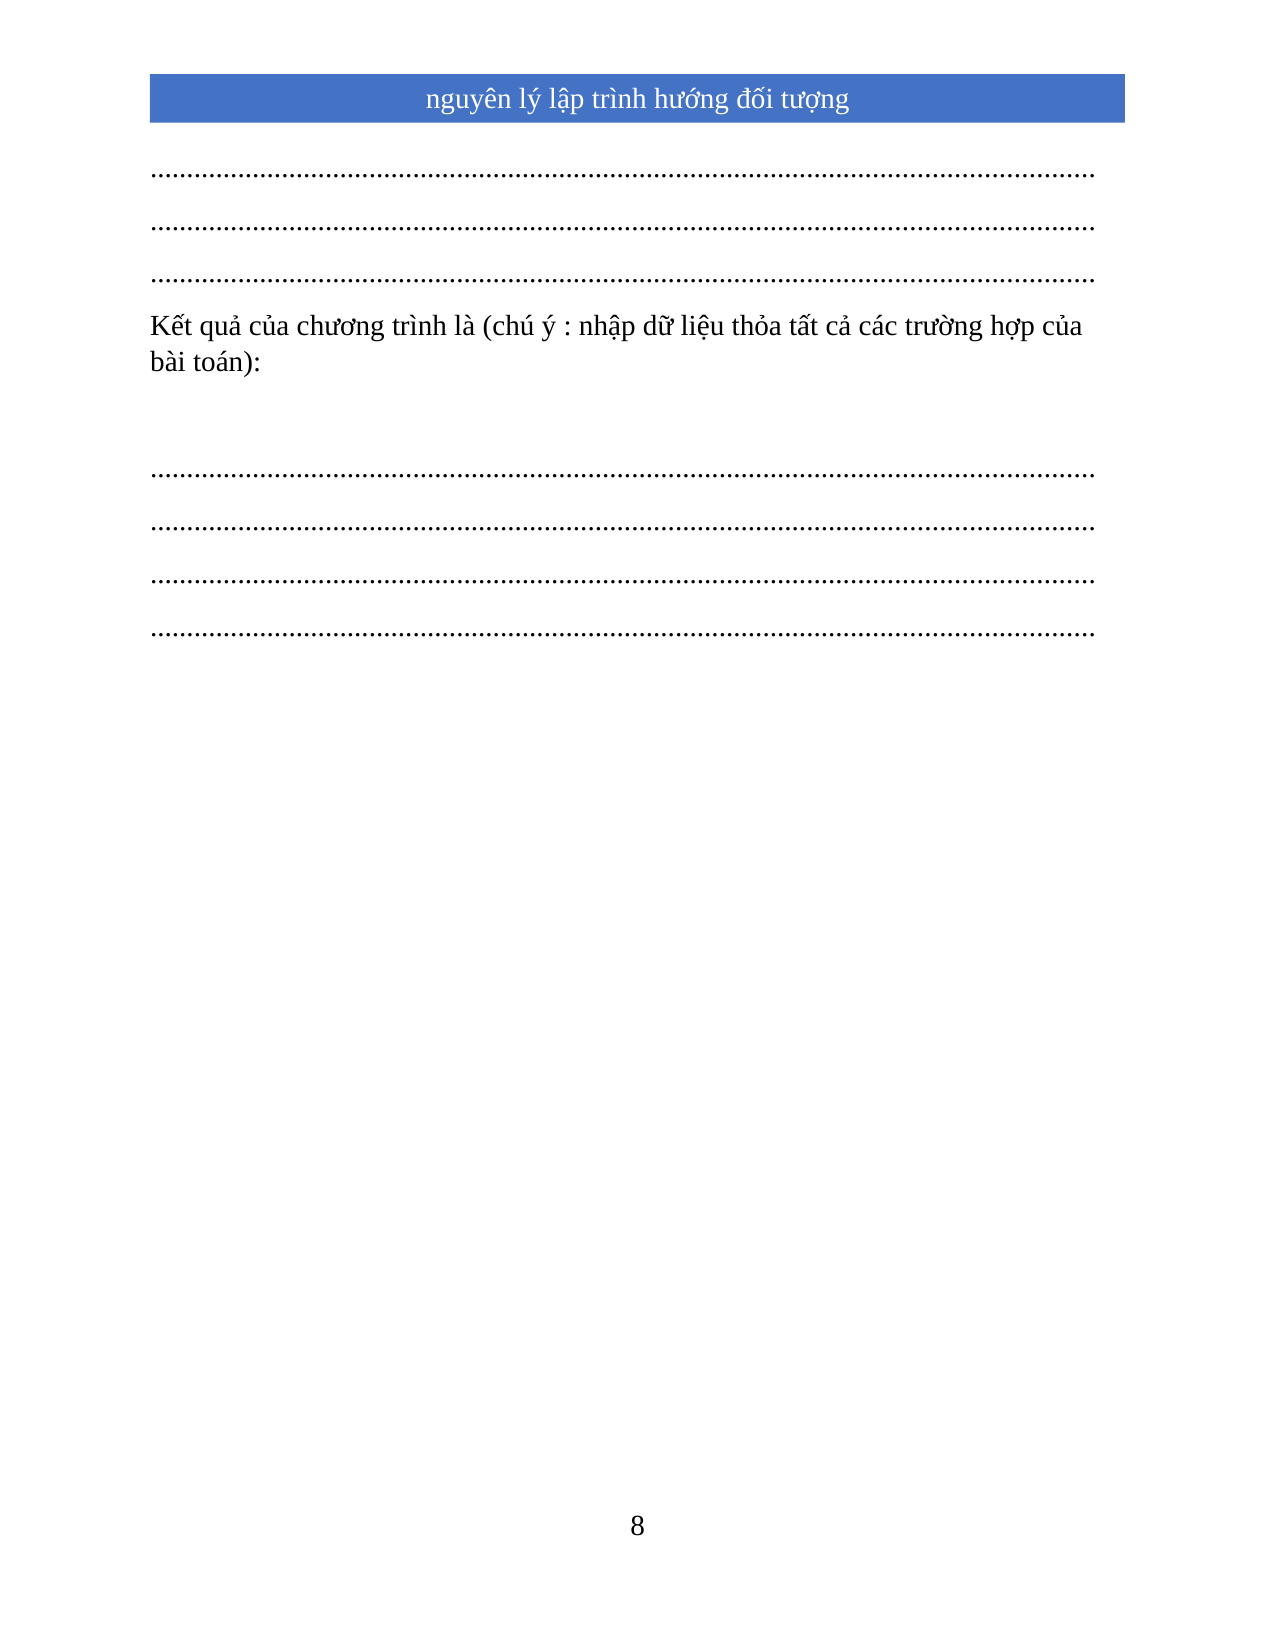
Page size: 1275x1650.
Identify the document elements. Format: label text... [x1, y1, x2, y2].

text Kết quả của chương trình là (chú ý : nhập dữ liệu thỏa tất cả các trường hợp của bài toán): [150, 308, 1125, 378]
